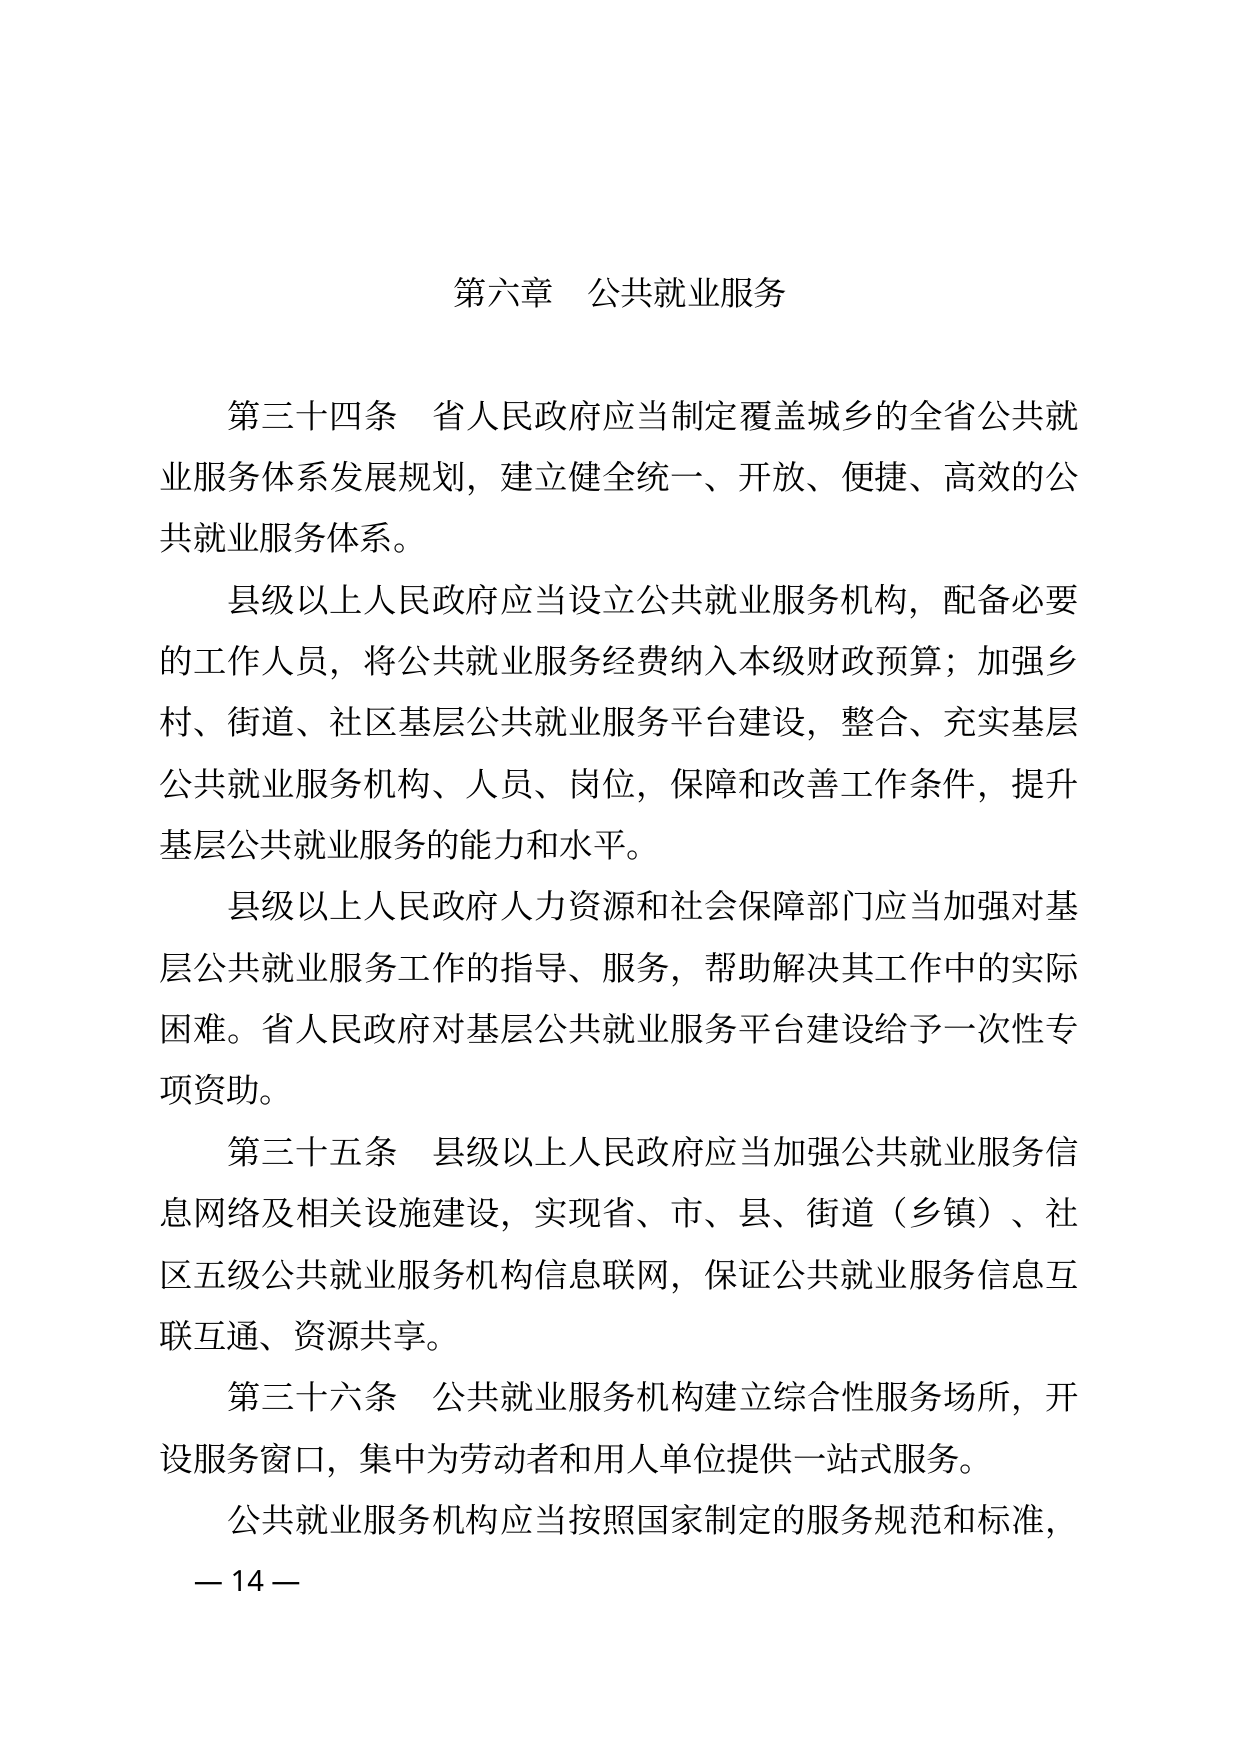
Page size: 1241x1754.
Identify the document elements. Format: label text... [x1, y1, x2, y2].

text 第六章 公共就业服务 [159, 256, 1081, 318]
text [159, 1483, 1081, 1545]
text 县级以上人民政府应当设立公共就业服务机构，配备必要的工作人员，将公共就业服务经费纳入本级财政预算；加强乡村、街道、社区基层公共就业服务平台建设，整合、充实基层公共就业服务机构、人员、岗位，保障和改善工作条件，提升基层公共就业服务的能力和水平。 [159, 563, 1081, 870]
text 第三十四条 省人民政府应当制定覆盖城乡的全省公共就业服务体系发展规划，建立健全统一、开放、便捷、高效的公共就业服务体系。 [159, 379, 1081, 563]
text 县级以上人民政府人力资源和社会保障部门应当加强对基层公共就业服务工作的指导、服务，帮助解决其工作中的实际困难。省人民政府对基层公共就业服务平台建设给予一次性专项资助。 [159, 870, 1081, 1115]
text 第三十五条 县级以上人民政府应当加强公共就业服务信息网络及相关设施建设，实现省、市、县、街道（乡镇）、社区五级公共就业服务机构信息联网，保证公共就业服务信息互联互通、资源共享。 [159, 1115, 1081, 1361]
text 第三十六条 公共就业服务机构建立综合性服务场所，开设服务窗口，集中为劳动者和用人单位提供一站式服务。 [159, 1361, 1081, 1483]
